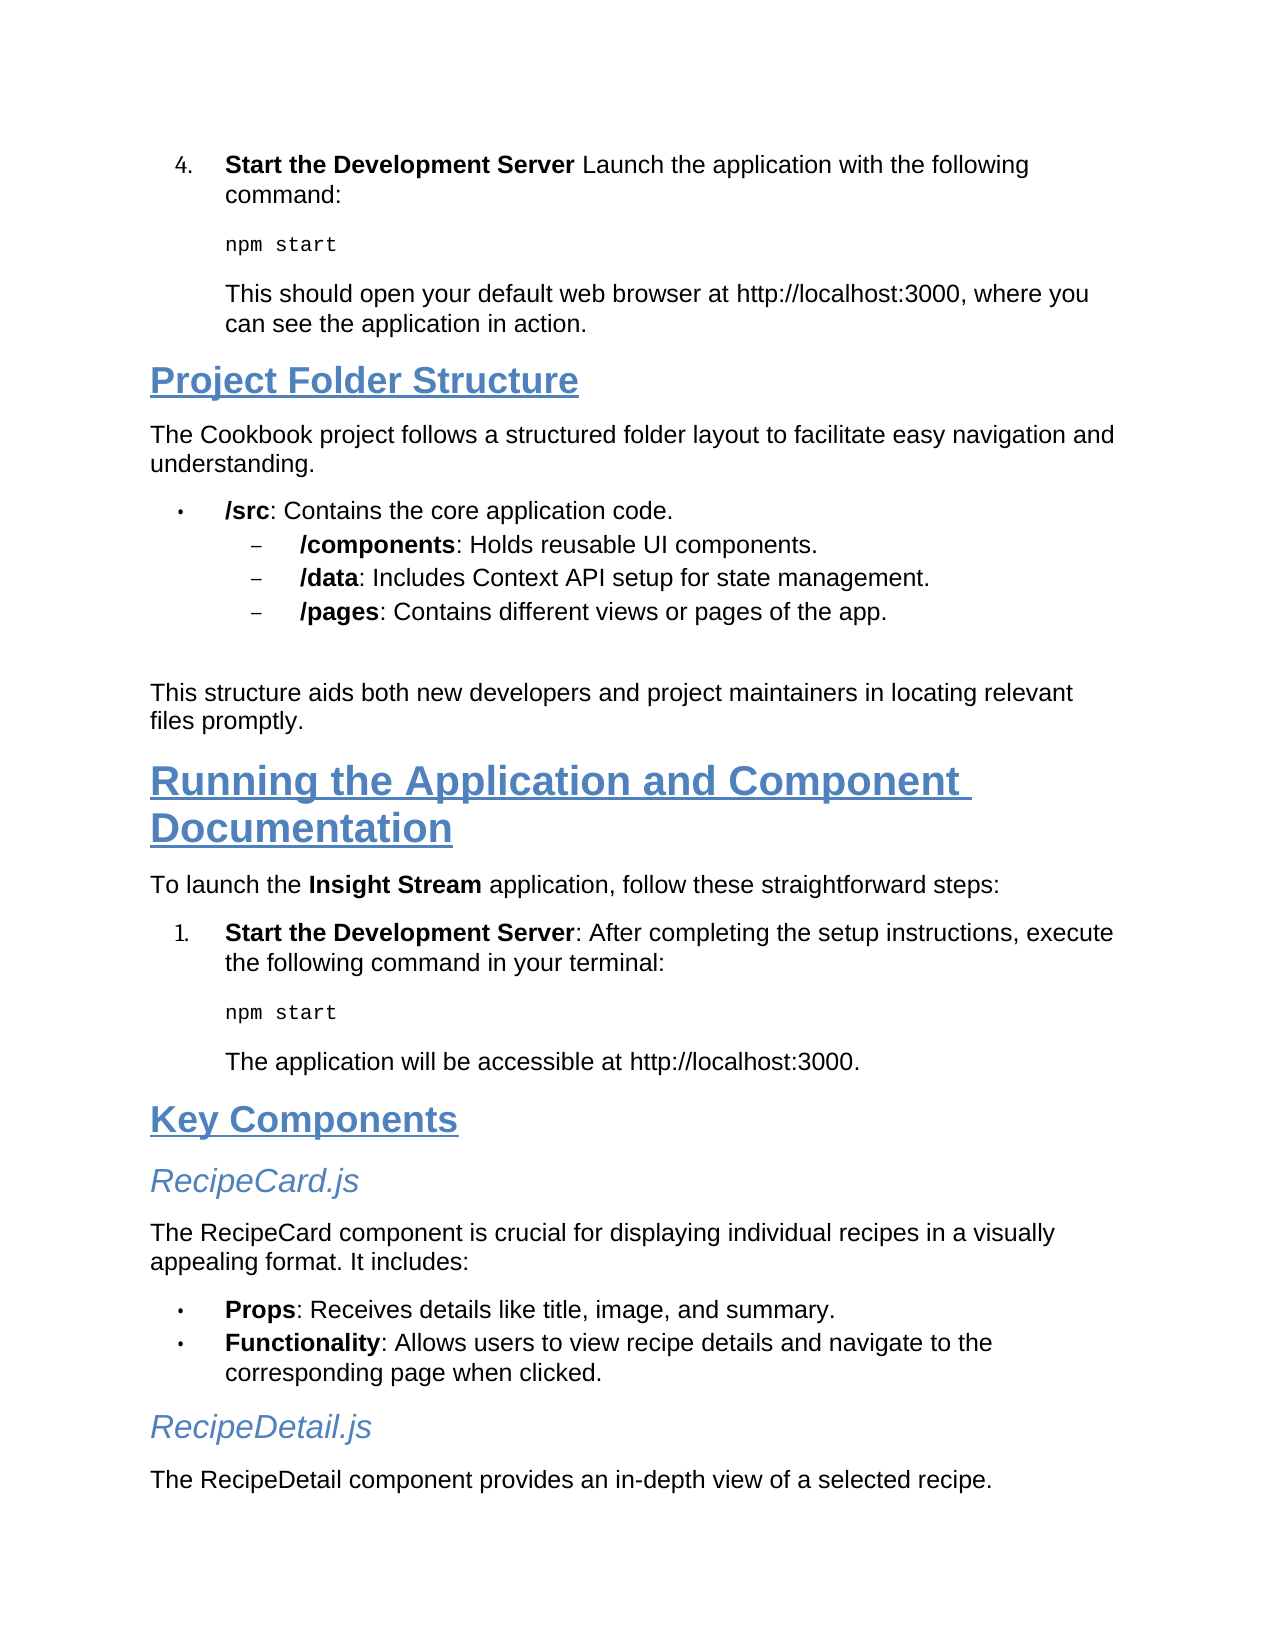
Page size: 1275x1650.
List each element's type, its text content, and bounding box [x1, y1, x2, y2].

list Start the Development Server Launch the application with the following command: [175, 150, 1125, 208]
list Props: Receives details like title, image, and summary. [175, 1295, 1125, 1324]
text The Cookbook project follows a structured folder layout to facilitate easy navigation and understanding. [150, 420, 1125, 477]
list /src: Contains the core application code. [175, 496, 1125, 526]
list /pages: Contains different views or pages of the app. [250, 597, 1125, 626]
list npm start [175, 229, 1125, 258]
text The RecipeCard component is crucial for displaying individual recipes in a visually appealing format. It includes: [150, 1218, 1125, 1276]
list Functionality: Allows users to view recipe details and navigate to the corresponding page when clicked. [175, 1328, 1125, 1387]
list Start the Development Server: After completing the setup instructions, execute the following command in your terminal: [175, 918, 1125, 976]
subtitle Project Folder Structure [150, 358, 1125, 401]
list The application will be accessible at http://localhost:3000. [175, 1047, 1125, 1076]
list This should open your default web browser at http://localhost:3000, where you can see the application in action. [175, 279, 1125, 337]
list npm start [175, 997, 1125, 1026]
text The RecipeDetail component provides an in-depth view of a selected recipe. [150, 1464, 1125, 1493]
subtitle Key Components [150, 1097, 1125, 1140]
subtitle RecipeDetail.js [150, 1407, 1125, 1446]
text This structure aids both new developers and project maintainers in locating relevant files promptly. [150, 677, 1125, 735]
text To launch the Insight Stream application, follow these straightforward steps: [150, 870, 1125, 899]
subtitle Running the Application and Component Documentation [150, 756, 1125, 852]
list /data: Includes Context API setup for state management. [250, 563, 1125, 593]
subtitle RecipeCard.js [150, 1161, 1125, 1200]
list /components: Holds reusable UI components. [250, 530, 1125, 559]
